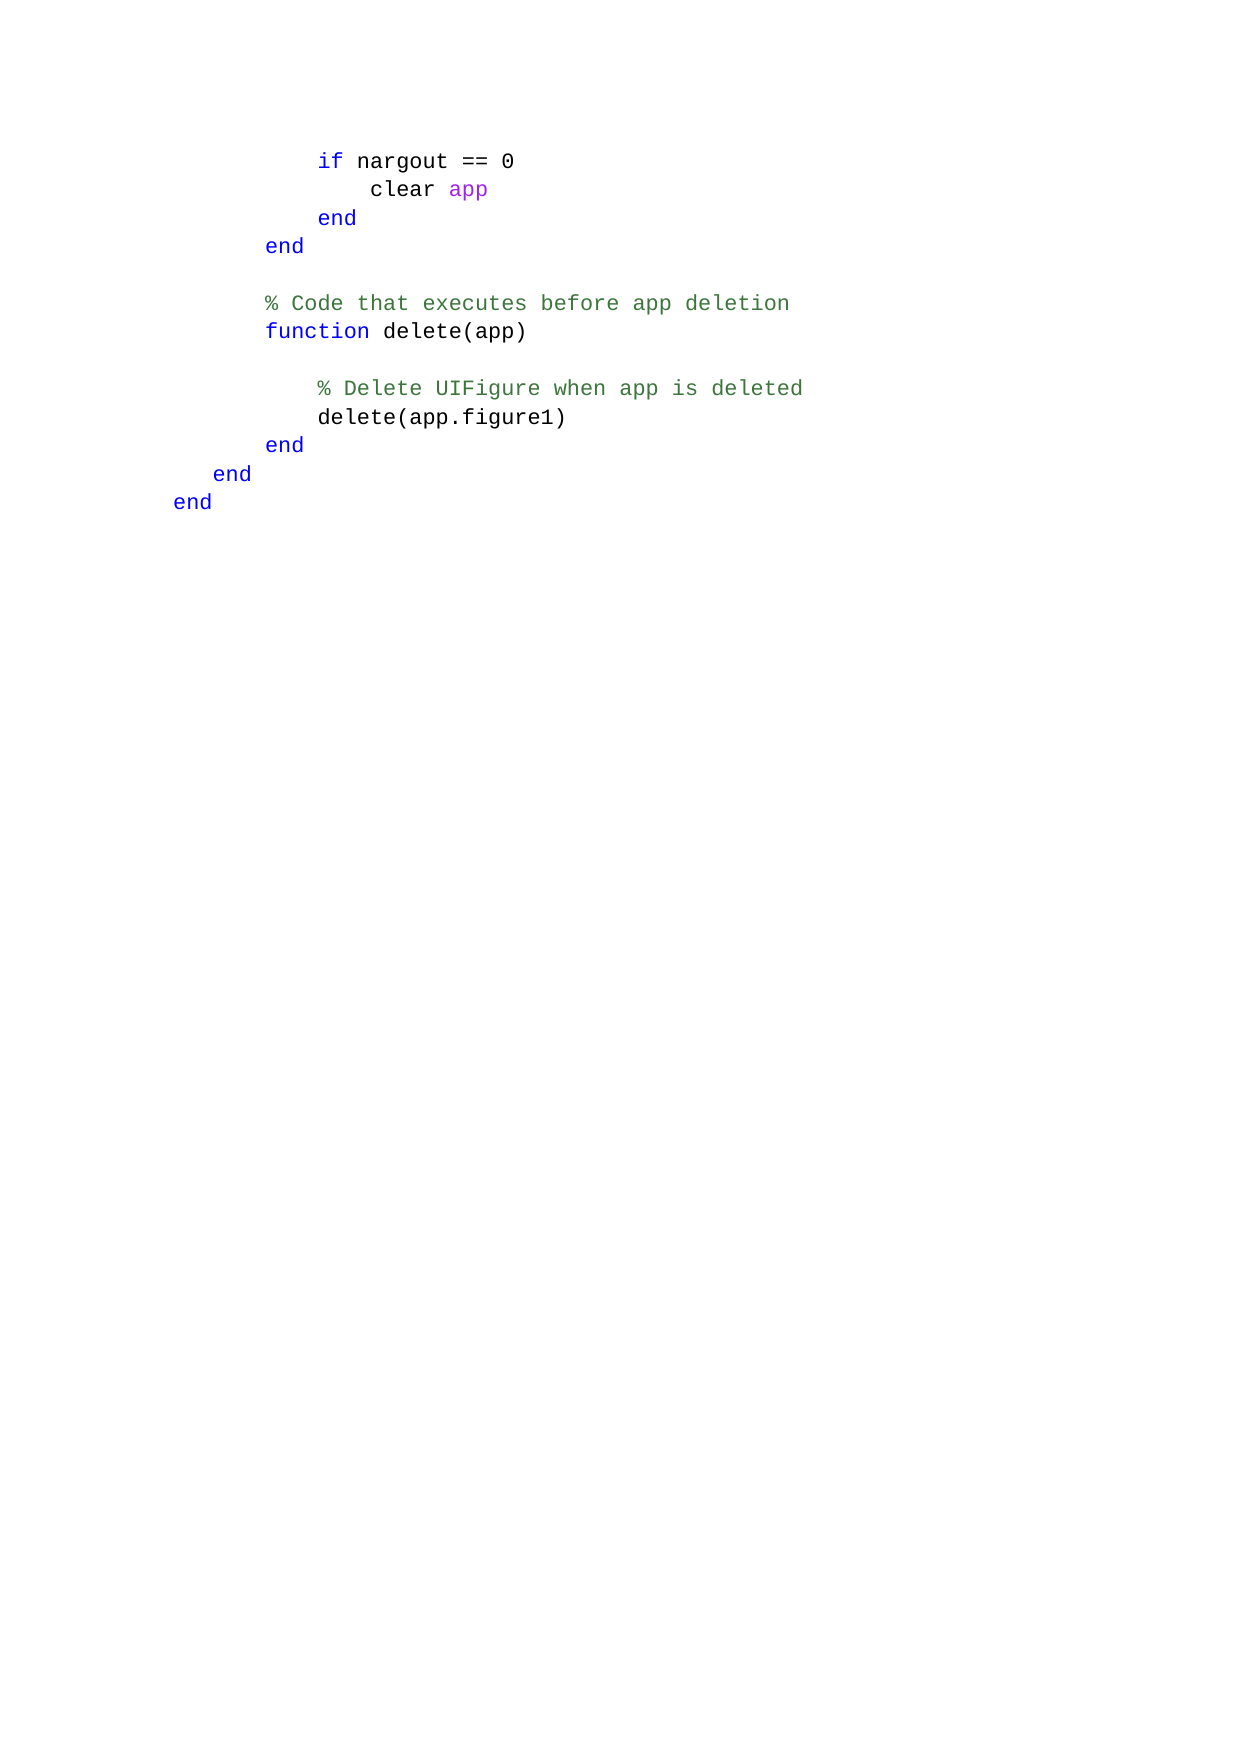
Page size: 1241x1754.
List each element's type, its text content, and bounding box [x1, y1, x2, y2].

text clear app [173, 178, 1090, 203]
text end [173, 207, 1090, 232]
text if nargout == 0 [173, 150, 1090, 175]
text end [173, 235, 1090, 260]
text delete(app.figure1) [173, 406, 1090, 431]
text function delete(app) [173, 321, 1090, 345]
text % Code that executes before app deletion [173, 292, 1090, 317]
text end [173, 491, 1090, 516]
text % Delete UIFigure when app is deleted [173, 377, 1090, 402]
text end [173, 463, 1090, 488]
text end [173, 434, 1090, 459]
